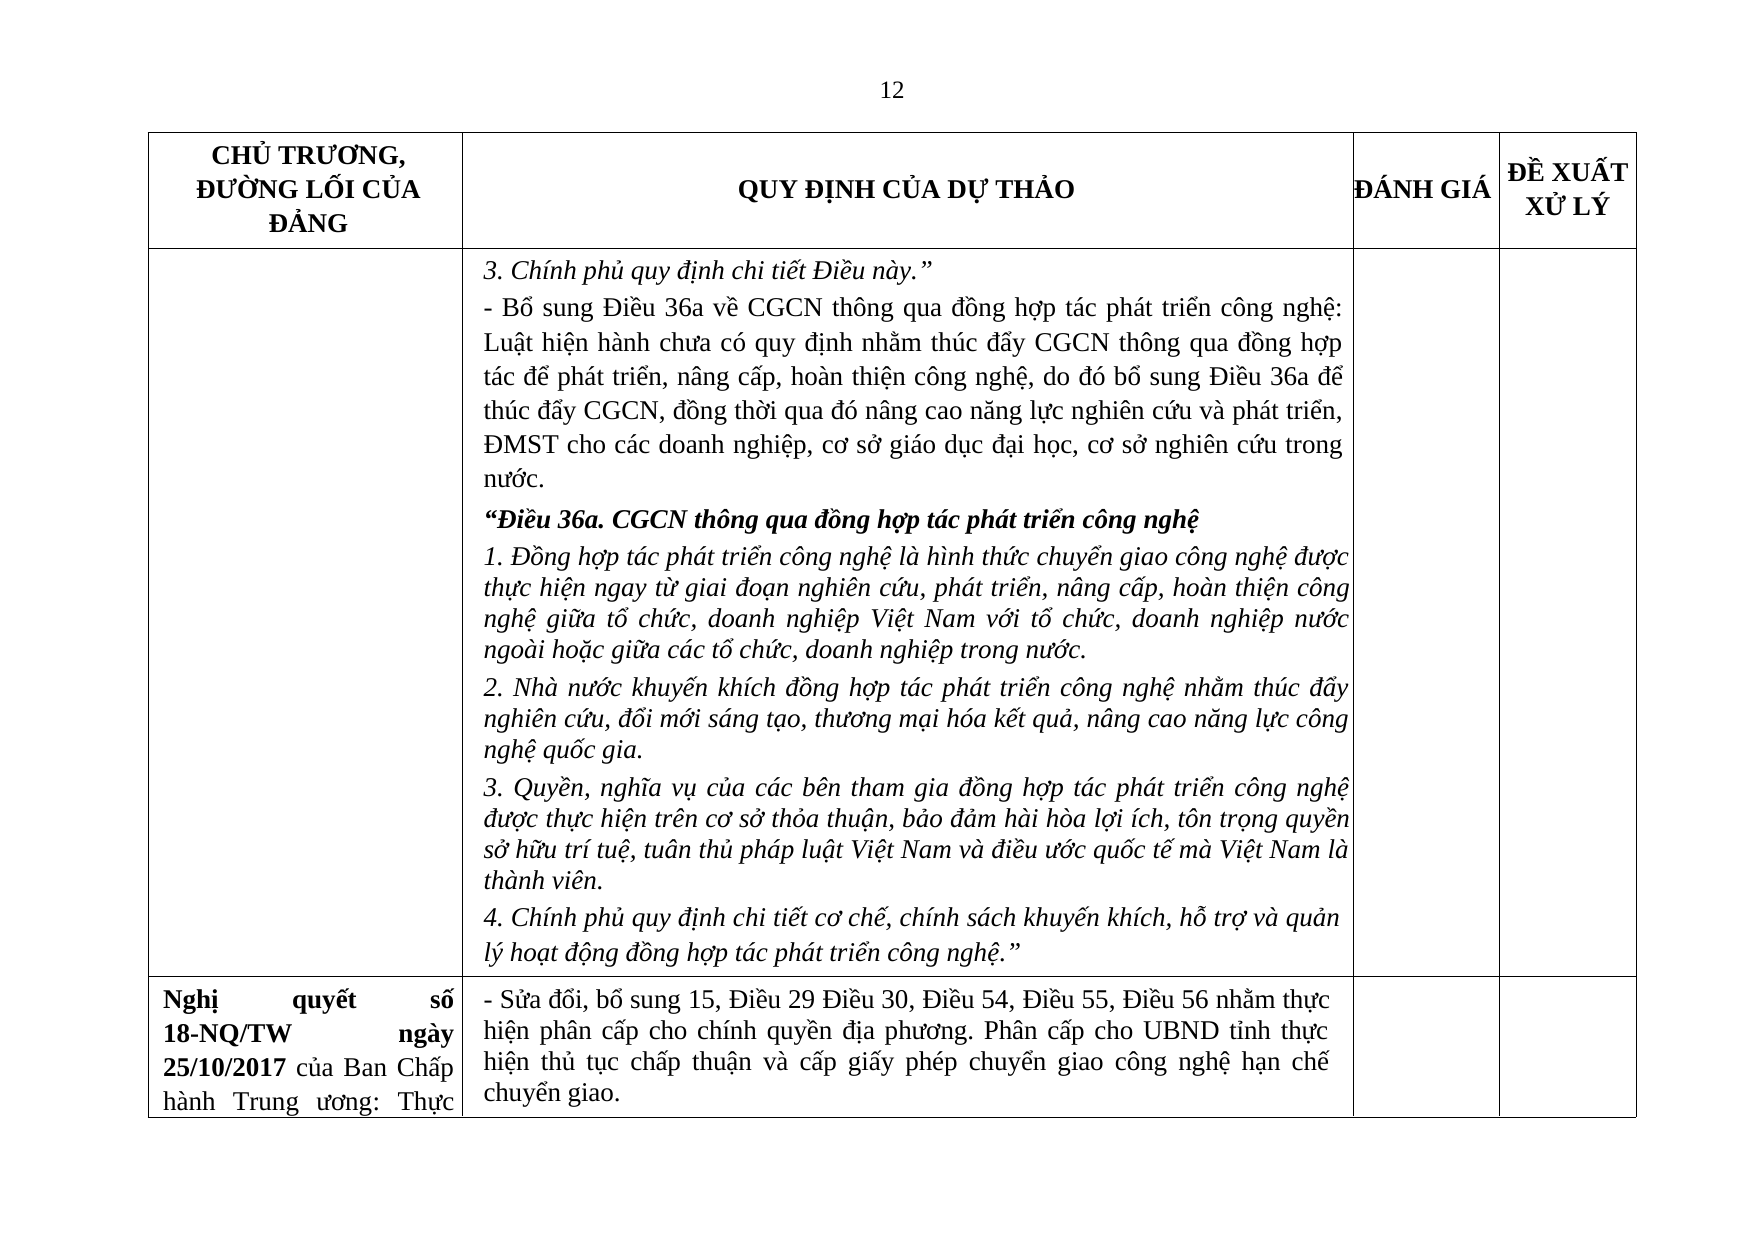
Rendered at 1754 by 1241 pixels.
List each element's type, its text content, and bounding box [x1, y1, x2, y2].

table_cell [149, 977, 462, 1116]
table_header ĐỀ XUẤT XỬ LÝ [1500, 133, 1636, 247]
table_header ĐÁNH GIÁ [1354, 133, 1499, 247]
table_header QUY ĐỊNH CỦA DỰ THẢO [463, 133, 1353, 247]
table_cell [1500, 249, 1636, 976]
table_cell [463, 977, 1353, 1116]
table_header CHỦ TRƯƠNG, ĐƯỜNG LỐI CỦA ĐẢNG [149, 133, 462, 247]
table_cell [1500, 977, 1636, 1116]
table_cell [463, 249, 1353, 976]
table_cell [1354, 249, 1499, 976]
table_cell [1354, 977, 1499, 1116]
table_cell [149, 249, 462, 976]
